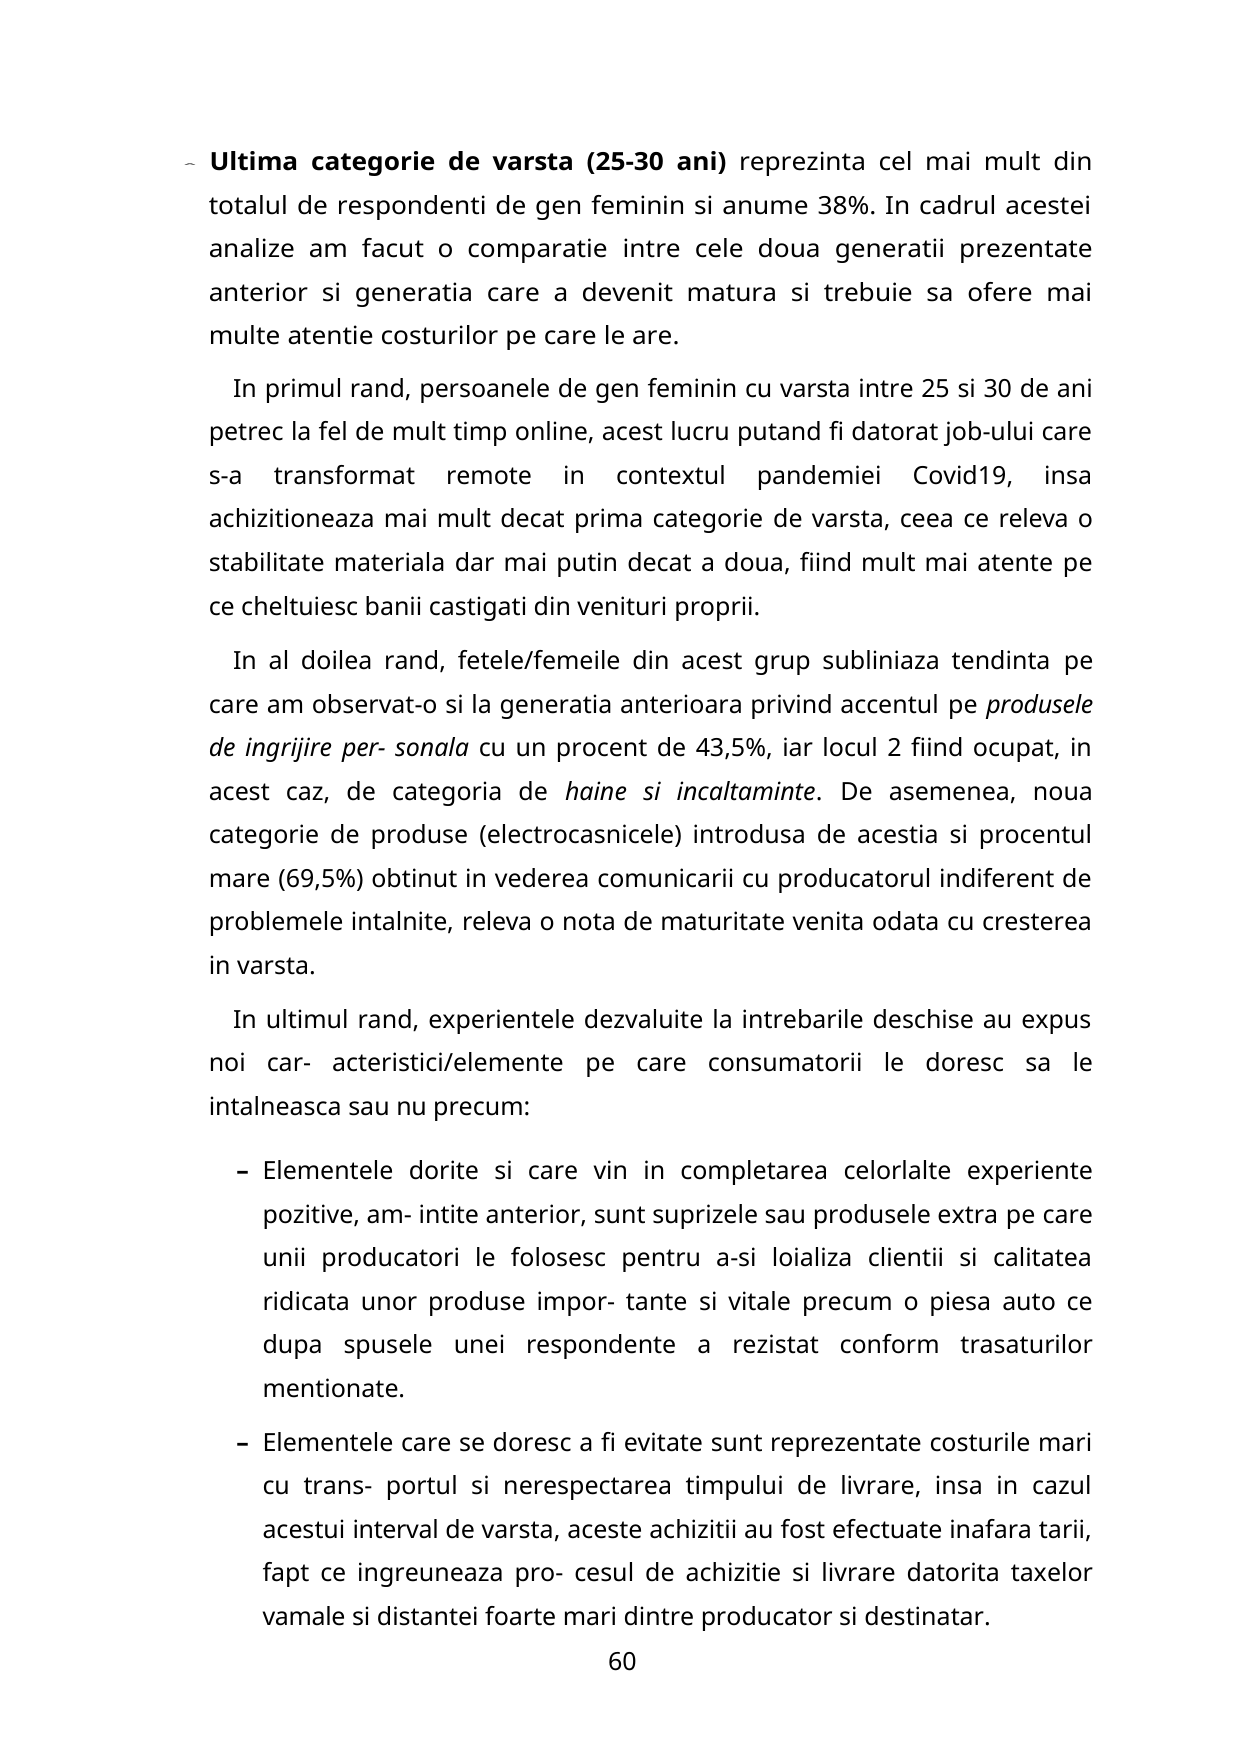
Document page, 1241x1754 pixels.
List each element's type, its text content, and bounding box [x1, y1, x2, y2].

list Elementele dorite si care vin in completarea celorlalte experiente pozitive, am- intite anterior, sunt suprizele sau produsele extra pe care unii producatori le folosesc pentru a-si loializa clientii si calitatea ridicata unor produse impor- tante si vitale precum o piesa auto ce dupa spusele unei respondente a rezistat conform trasaturilor mentionate. [236, 1153, 1093, 1404]
text In primul rand, persoanele de gen feminin cu varsta intre 25 si 30 de ani petrec la fel de mult timp online, acest lucru putand fi datorat job-ului care s-a transformat remote in contextul pandemiei Covid19, insa achizitioneaza mai mult decat prima categorie de varsta, ceea ce releva o stabilitate materiala dar mai putin decat a doua, fiind mult mai atente pe ce cheltuiesc banii castigati din venituri proprii. [208, 370, 1093, 622]
text In ultimul rand, experientele dezvaluite la intrebarile deschise au expus noi car- acteristici/elemente pe care consumatorii le doresc sa le intalneasca sau nu precum: [208, 1001, 1093, 1122]
text ˆ Ultima categorie de varsta (25-30 ani) reprezinta cel mai mult din totalul de respondenti de gen feminin si anume 38%. In cadrul acestei analize am facut o comparatie intre cele doua generatii prezentate anterior si generatia care a devenit matura si trebuie sa ofere mai multe atentie costurilor pe care le are. [184, 144, 1093, 352]
text In al doilea rand, fetele/femeile din acest grup subliniaza tendinta pe care am observat-o si la generatia anterioara privind accentul pe produsele de ingrijire per- sonala cu un procent de 43,5%, iar locul 2 fiind ocupat, in acest caz, de categoria de haine si incaltaminte. De asemenea, noua categorie de produse (electrocasnicele) introdusa de acestia si procentul mare (69,5%) obtinut in vederea comunicarii cu producatorul indiferent de problemele intalnite, releva o nota de maturitate venita odata cu cresterea in varsta. [208, 643, 1093, 982]
list Elementele care se doresc a fi evitate sunt reprezentate costurile mari cu trans- portul si nerespectarea timpului de livrare, insa in cazul acestui interval de varsta, aceste achizitii au fost efectuate inafara tarii, fapt ce ingreuneaza pro- cesul de achizitie si livrare datorita taxelor vamale si distantei foarte mari dintre producator si destinatar. [236, 1424, 1093, 1633]
